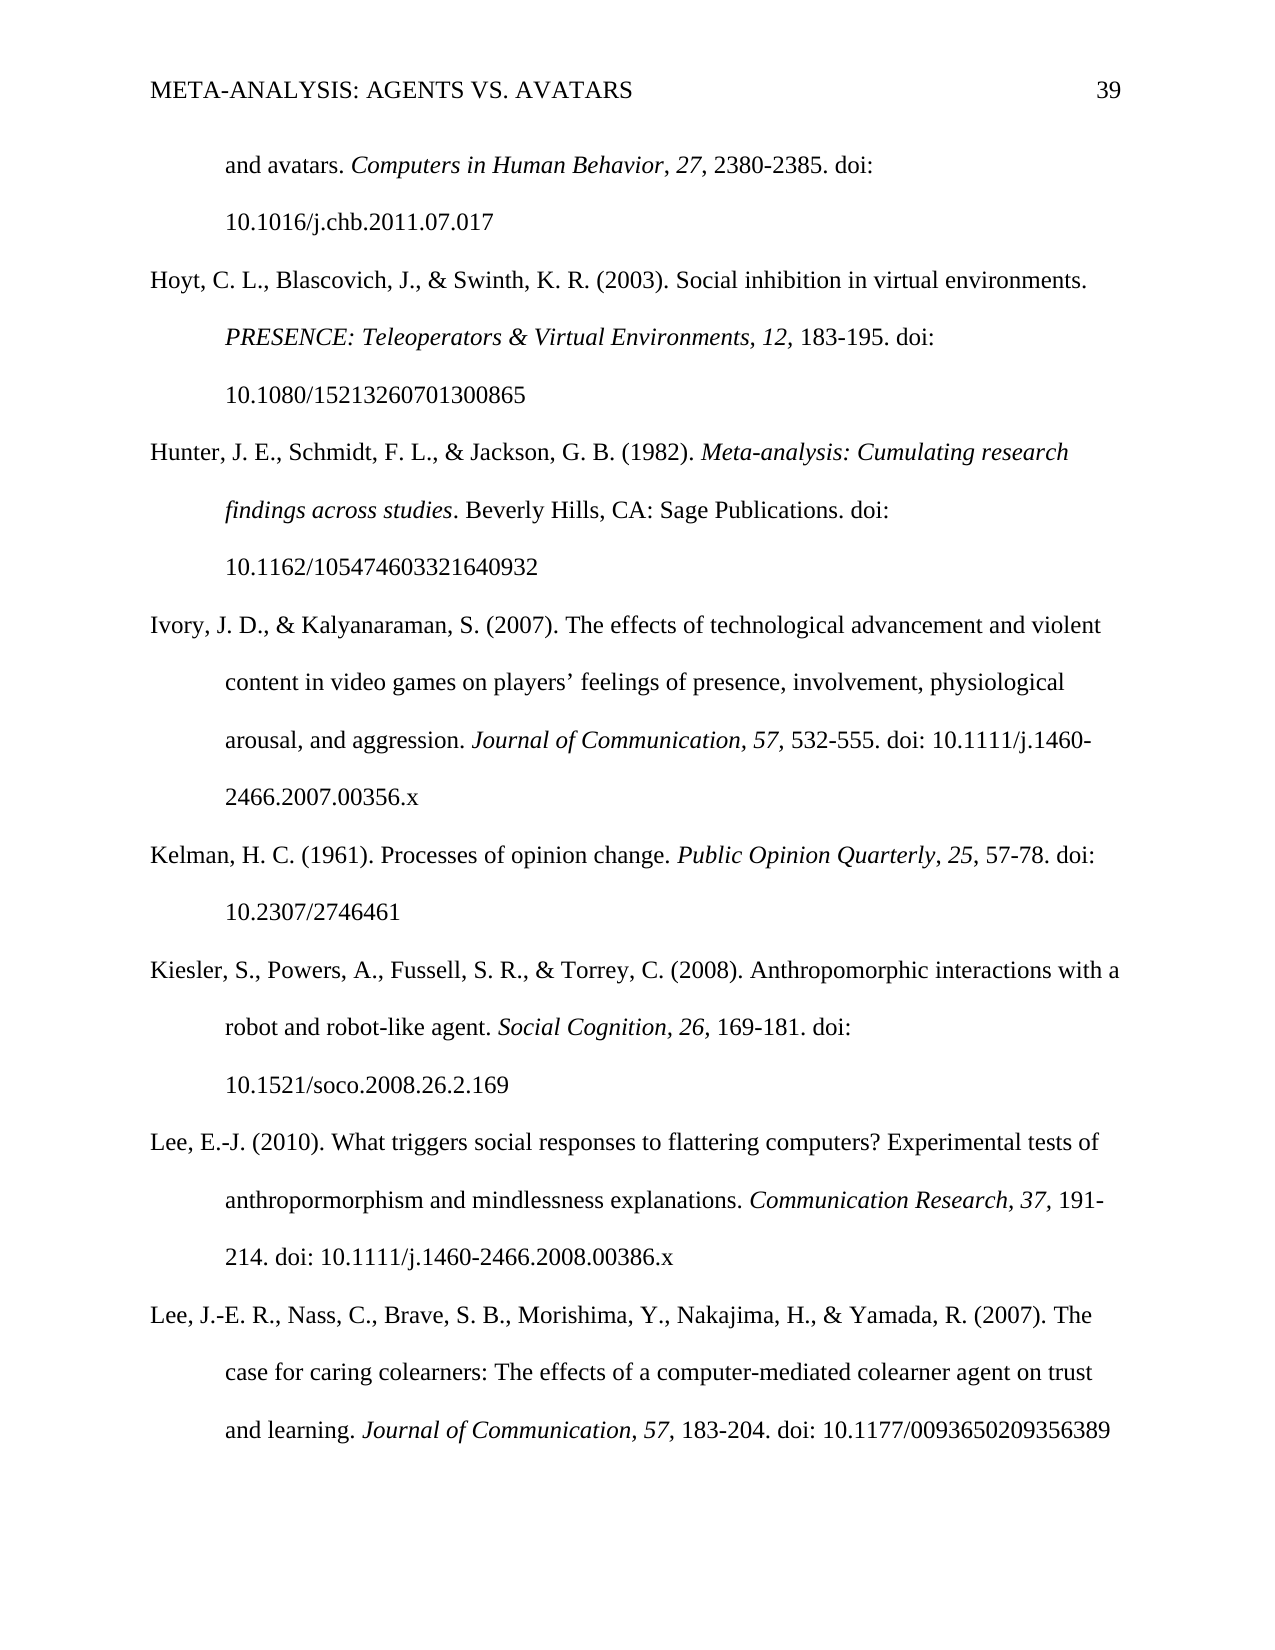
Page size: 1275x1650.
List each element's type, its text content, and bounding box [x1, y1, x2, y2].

text Lee, E.-J. (2010). What triggers social responses to flattering computers? Experimental tests of [150, 1127, 1125, 1156]
text PRESENCE: Teleoperators & Virtual Environments, 12, 183-195. doi: [150, 322, 1125, 351]
text Lee, J.-E. R., Nass, C., Brave, S. B., Morishima, Y., Nakajima, H., & Yamada, R. (2007). The [150, 1300, 1125, 1329]
text 10.1080/15213260701300865 [150, 380, 1125, 409]
text 2466.2007.00356.x [150, 782, 1125, 811]
text Ivory, J. D., & Kalyanaraman, S. (2007). The effects of technological advancement and violent [150, 610, 1125, 639]
text 10.1162/105474603321640932 [150, 552, 1125, 581]
text Kelman, H. C. (1961). Processes of opinion change. Public Opinion Quarterly, 25, 57-78. doi: [150, 840, 1125, 869]
text anthropormorphism and mindlessness explanations. Communication Research, 37, 191- [150, 1185, 1125, 1214]
text 10.2307/2746461 [150, 897, 1125, 926]
text arousal, and aggression. Journal of Communication, 57, 532-555. doi: 10.1111/j.1460- [150, 725, 1125, 754]
text and learning. Journal of Communication, 57, 183-204. doi: 10.1177/0093650209356389 [150, 1415, 1125, 1444]
text 10.1521/soco.2008.26.2.169 [150, 1070, 1125, 1099]
text and avatars. Computers in Human Behavior, 27, 2380-2385. doi: 10.1016/j.chb.2011.07.017 [225, 150, 1125, 236]
text Hunter, J. E., Schmidt, F. L., & Jackson, G. B. (1982). Meta-analysis: Cumulating research [150, 437, 1125, 466]
text 214. doi: 10.1111/j.1460-2466.2008.00386.x [150, 1242, 1125, 1271]
text case for caring colearners: The effects of a computer-mediated colearner agent on trust [150, 1357, 1125, 1386]
text content in video games on players’ feelings of presence, involvement, physiological [150, 667, 1125, 696]
text findings across studies. Beverly Hills, CA: Sage Publications. doi: [150, 495, 1125, 524]
text Kiesler, S., Powers, A., Fussell, S. R., & Torrey, C. (2008). Anthropomorphic interactions with a robot and robot-like agent. Social Cognition, 26, 169-181. doi: [150, 955, 1125, 1041]
text Hoyt, C. L., Blascovich, J., & Swinth, K. R. (2003). Social inhibition in virtual environments. [150, 265, 1125, 294]
